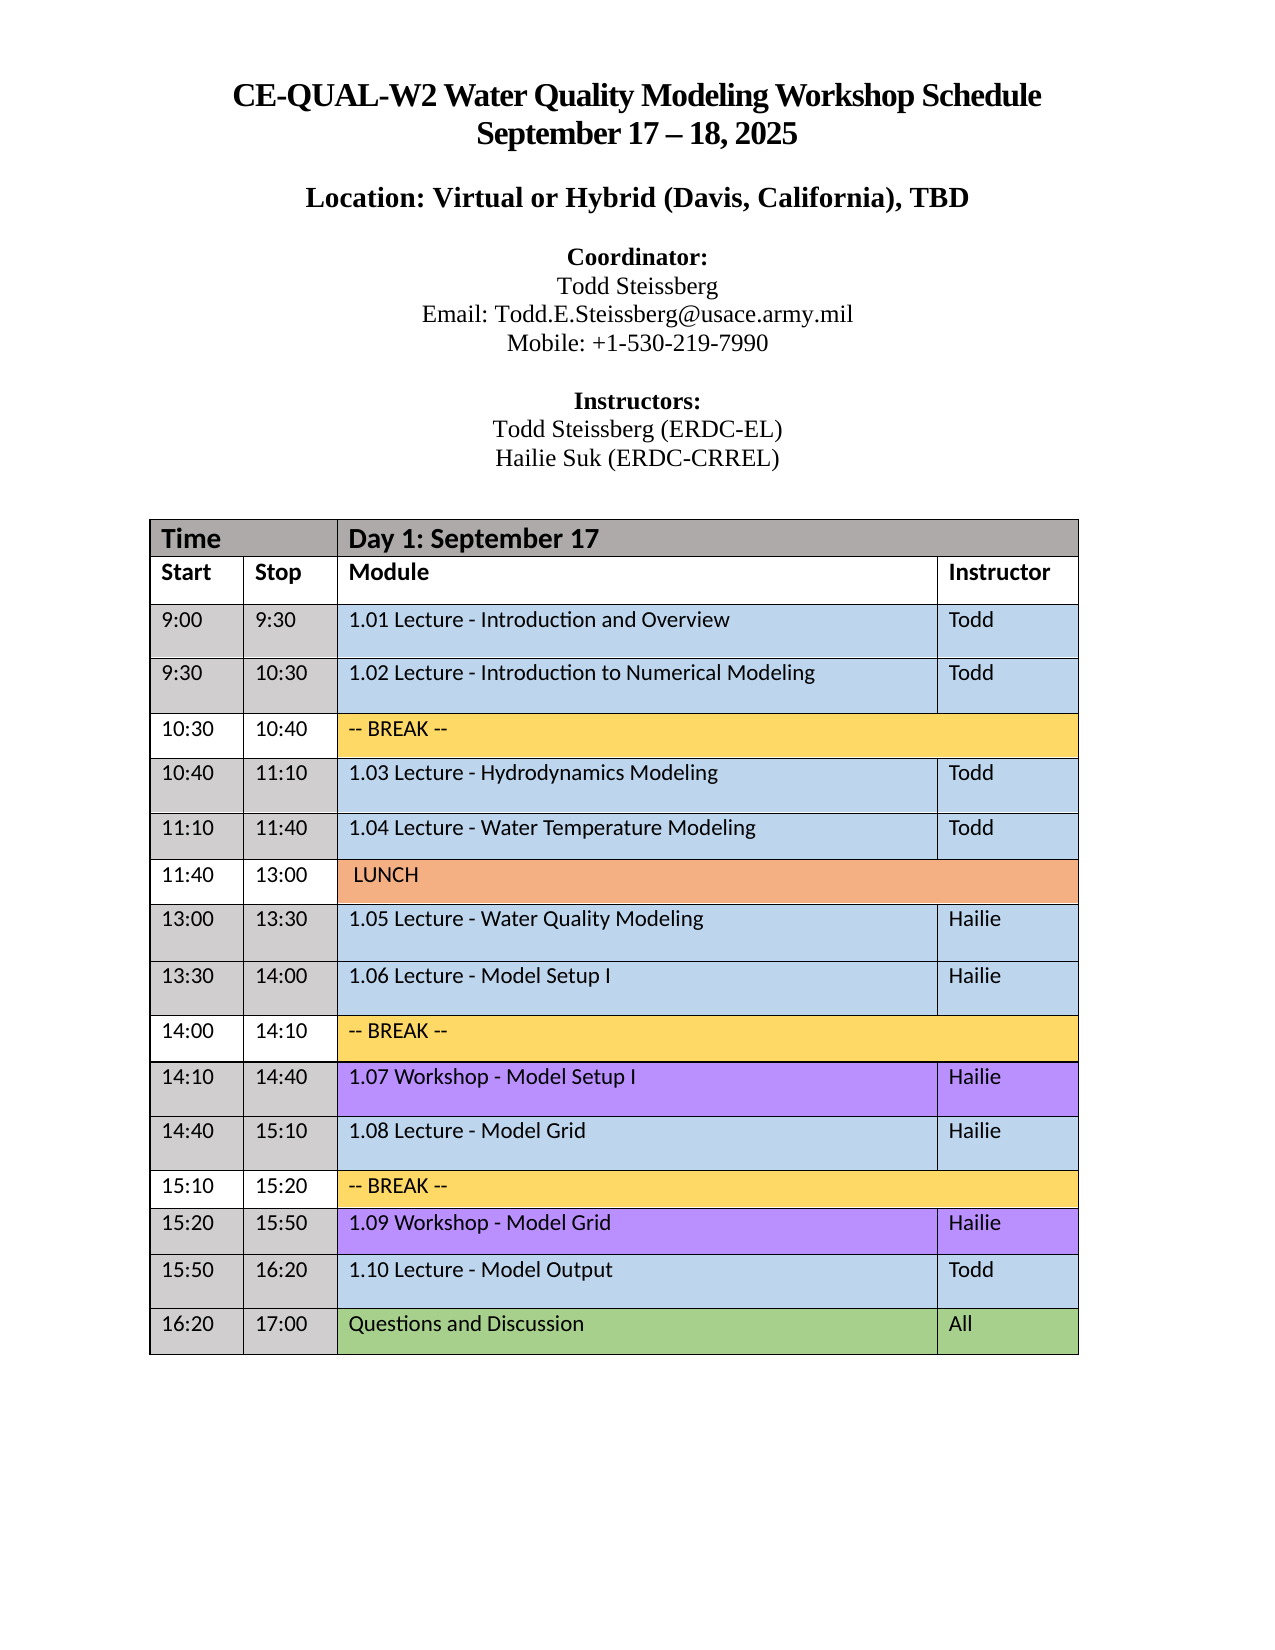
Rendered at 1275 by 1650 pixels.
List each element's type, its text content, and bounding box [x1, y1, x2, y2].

table_cell 1.04 Lecture - Water Temperature Modeling [338, 814, 937, 859]
table_cell 13:00 [151, 905, 243, 961]
table_cell 15:50 [244, 1209, 337, 1254]
table_header Day 1: September 17 [338, 520, 1078, 556]
table_cell 1.05 Lecture - Water Quality Modeling [338, 905, 937, 961]
table_cell Hailie [938, 962, 1078, 1015]
table_cell All [938, 1309, 1078, 1354]
table_cell 1.08 Lecture - Model Grid [338, 1117, 937, 1170]
table_cell 14:40 [244, 1063, 337, 1116]
table_cell 15:20 [244, 1171, 337, 1207]
table_cell 9:30 [244, 605, 337, 657]
table_cell 10:30 [244, 659, 337, 713]
text Todd Steissberg (ERDC-EL) [150, 414, 1125, 443]
table_cell 16:20 [151, 1309, 243, 1354]
table_cell Hailie [938, 1117, 1078, 1170]
table_cell Questions and Discussion [338, 1309, 937, 1354]
table_cell -- BREAK -- [338, 1016, 1078, 1061]
table_cell 10:40 [151, 759, 243, 812]
table_cell 17:00 [244, 1309, 337, 1354]
table_cell 1.01 Lecture - Introduction and Overview [338, 605, 937, 657]
text Email: Todd.E.Steissberg@usace.army.mil [150, 299, 1125, 328]
table_cell 14:00 [151, 1016, 243, 1061]
table_cell 1.03 Lecture - Hydrodynamics Modeling [338, 759, 937, 812]
table_cell 11:40 [151, 860, 243, 903]
table_cell 11:10 [151, 814, 243, 859]
table_cell 11:10 [244, 759, 337, 812]
table_cell 15:50 [151, 1255, 243, 1308]
table_cell Module [338, 557, 937, 604]
table_cell 14:40 [151, 1117, 243, 1170]
table_cell 15:20 [151, 1209, 243, 1254]
table_cell 13:30 [151, 962, 243, 1015]
table_cell 13:00 [244, 860, 337, 903]
table_cell 10:30 [151, 714, 243, 757]
table_cell Hailie [938, 1209, 1078, 1254]
table_cell 14:10 [244, 1016, 337, 1061]
table_cell Hailie [938, 1063, 1078, 1116]
table_cell 11:40 [244, 814, 337, 859]
text Coordinator: [150, 242, 1125, 271]
table_cell 16:20 [244, 1255, 337, 1308]
table_cell Todd [938, 814, 1078, 859]
text Todd Steissberg [150, 271, 1125, 299]
table_cell 14:10 [151, 1063, 243, 1116]
table_cell -- BREAK -- [338, 1171, 1078, 1207]
table_cell 15:10 [151, 1171, 243, 1207]
table_cell 1.10 Lecture - Model Output [338, 1255, 937, 1308]
text Hailie Suk (ERDC-CRREL) [150, 443, 1125, 472]
text Location: Virtual or Hybrid (Davis, California), TBD [150, 180, 1125, 213]
table_cell 15:10 [244, 1117, 337, 1170]
table_cell LUNCH [338, 860, 1078, 903]
table_cell Instructor [938, 557, 1078, 604]
table_cell 9:00 [151, 605, 243, 657]
table_cell 1.07 Workshop - Model Setup I [338, 1063, 937, 1116]
table_cell Todd [938, 659, 1078, 713]
table_cell Stop [244, 557, 337, 604]
text Mobile: +1-530-219-7990 [150, 328, 1125, 357]
text Instructors: [150, 386, 1125, 414]
table_cell 14:00 [244, 962, 337, 1015]
table_cell 10:40 [244, 714, 337, 757]
table_cell 13:30 [244, 905, 337, 961]
table_cell Hailie [938, 905, 1078, 961]
table_cell 1.09 Workshop - Model Grid [338, 1209, 937, 1254]
table_cell -- BREAK -- [338, 714, 1078, 757]
table_cell 1.02 Lecture - Introduction to Numerical Modeling [338, 659, 937, 713]
table_cell Todd [938, 1255, 1078, 1308]
table_cell 1.06 Lecture - Model Setup I [338, 962, 937, 1015]
table_cell 9:30 [151, 659, 243, 713]
table_header Time [151, 520, 337, 556]
table_cell Todd [938, 605, 1078, 657]
table_cell Todd [938, 759, 1078, 812]
table_cell Start [151, 557, 243, 604]
